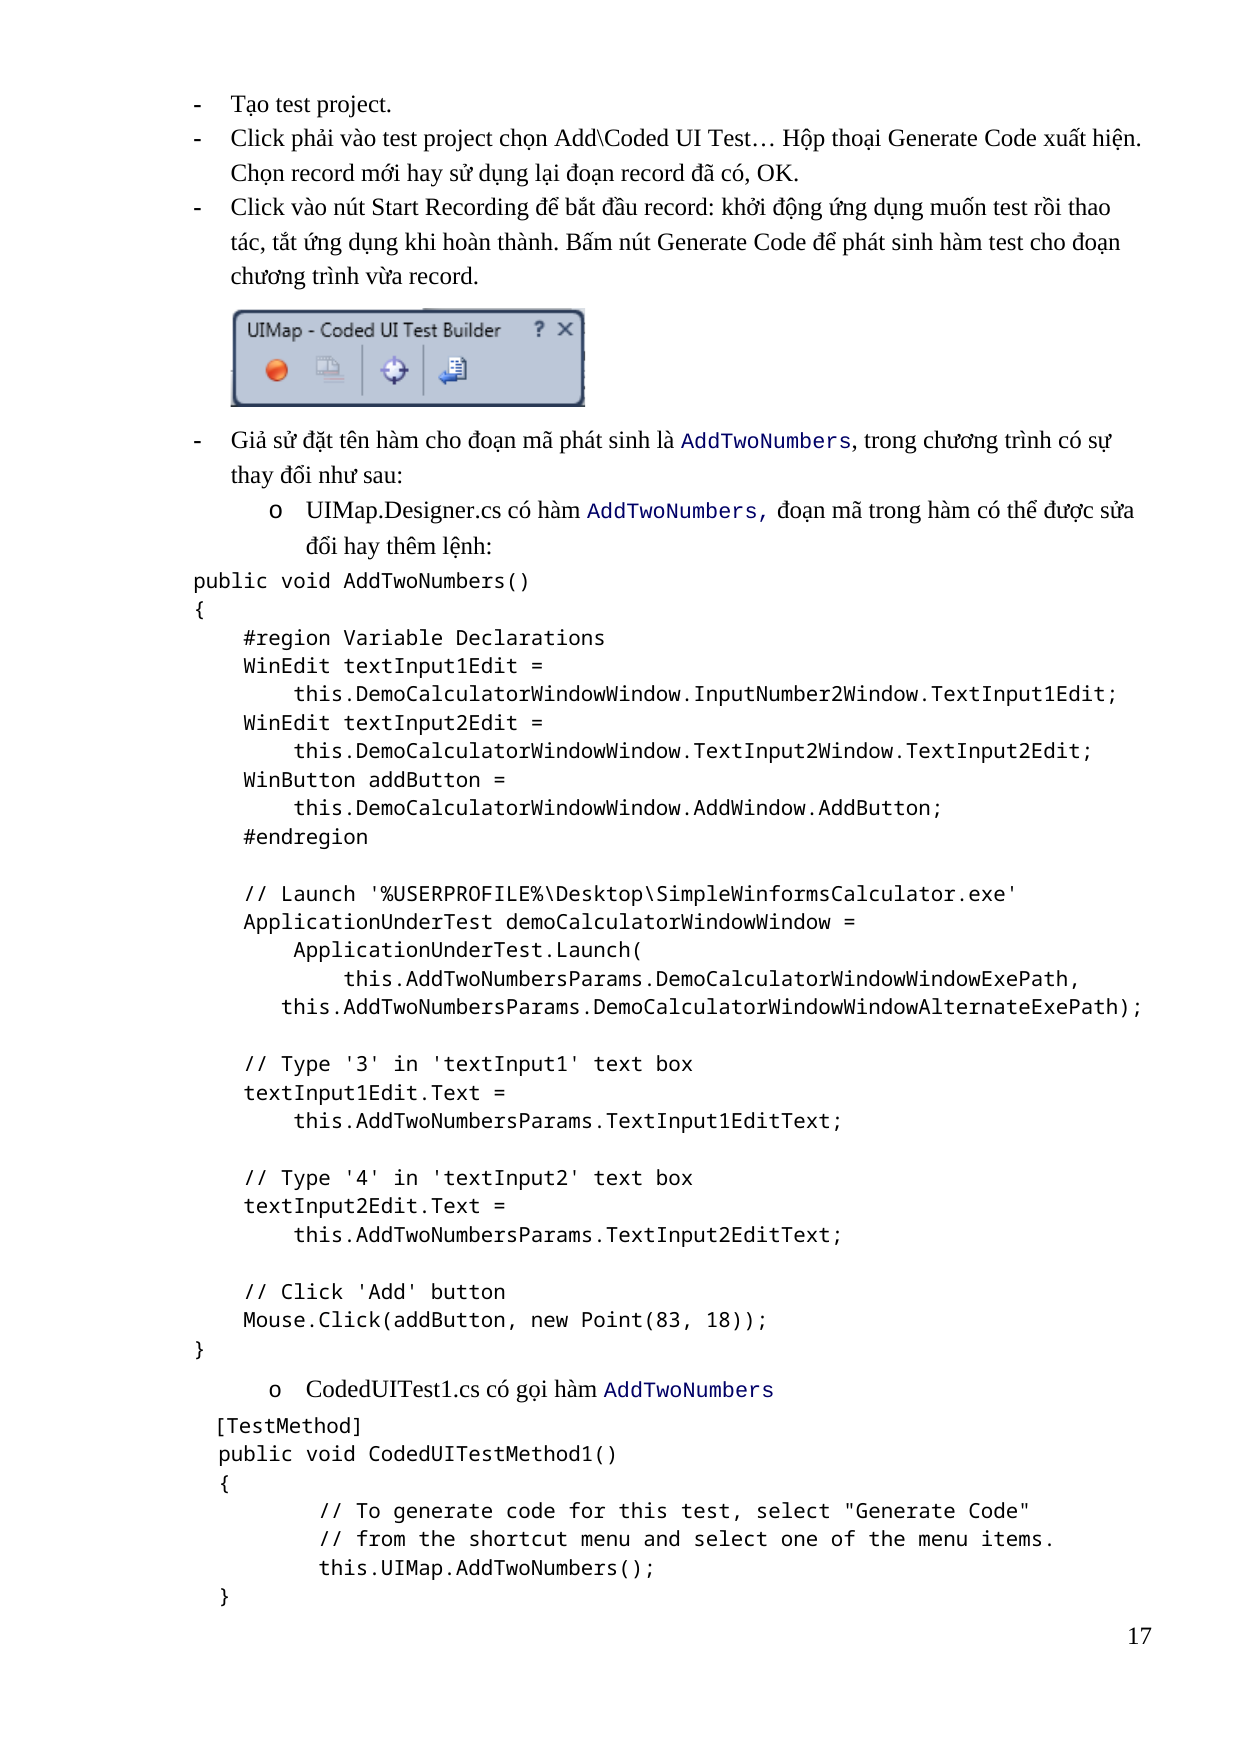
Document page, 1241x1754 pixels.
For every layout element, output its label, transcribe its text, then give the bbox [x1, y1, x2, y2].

list Tạo test project. [193, 89, 1152, 117]
text ApplicationUnderTest.Launch( [193, 936, 1152, 964]
text } [193, 1581, 1152, 1610]
text this.AddTwoNumbersParams.DemoCalculatorWindowWindowAlternateExePath); [193, 992, 1152, 1021]
picture [230, 308, 586, 407]
text // Launch '%USERPROFILE%\Desktop\SimpleWinformsCalculator.exe' [193, 879, 1152, 907]
text this.AddTwoNumbersParams.TextInput1EditText; [193, 1106, 1152, 1134]
text // Click 'Add' button [193, 1277, 1152, 1305]
text ApplicationUnderTest demoCalculatorWindowWindow = [193, 907, 1152, 936]
text this.DemoCalculatorWindowWindow.TextInput2Window.TextInput2Edit; [193, 736, 1152, 765]
text #region Variable Declarations [193, 623, 1152, 651]
text [TestMethod] [193, 1411, 1152, 1439]
text WinButton addButton = [193, 765, 1152, 793]
text // Type '3' in 'textInput1' text box [193, 1049, 1152, 1078]
text textInput2Edit.Text = [193, 1191, 1152, 1220]
text Mouse.Click(addButton, new Point(83, 18)); [193, 1305, 1152, 1334]
text } [193, 1334, 1152, 1362]
text this.AddTwoNumbersParams.DemoCalculatorWindowWindowExePath, [193, 964, 1152, 992]
text this.UIMap.AddTwoNumbers(); [193, 1553, 1152, 1581]
text // Type '4' in 'textInput2' text box [193, 1163, 1152, 1191]
text WinEdit textInput1Edit = [193, 651, 1152, 679]
list Giả sử đặt tên hàm cho đoạn mã phát sinh là AddTwoNumbers, trong chương trình có sự thay đổi như sau: [193, 425, 1152, 489]
text public void AddTwoNumbers() [193, 566, 1152, 594]
list UIMap.Designer.cs có hàm AddTwoNumbers, đoạn mã trong hàm có thể được sửa đổi hay thêm lệnh: [268, 495, 1152, 560]
text // To generate code for this test, select "Generate Code" [193, 1496, 1152, 1524]
text this.DemoCalculatorWindowWindow.InputNumber2Window.TextInput1Edit; [193, 679, 1152, 708]
text { [193, 594, 1152, 623]
text { [193, 1468, 1152, 1496]
list Click phải vào test project chọn Add\Coded UI Test… Hộp thoại Generate Code xuất hiện. Chọn record mới hay sử dụng lại đoạn record đã có, OK. [193, 123, 1152, 186]
text this.DemoCalculatorWindowWindow.AddWindow.AddButton; [193, 793, 1152, 822]
list Click vào nút Start Recording để bắt đầu record: khởi động ứng dụng muốn test rồi thao tác, tắt ứng dụng khi hoàn thành. Bấm nút Generate Code để phát sinh hàm test cho đoạn chương trình vừa record. [193, 192, 1152, 290]
list CodedUITest1.cs có gọi hàm AddTwoNumbers [268, 1374, 1152, 1405]
text textInput1Edit.Text = [193, 1078, 1152, 1106]
text WinEdit textInput2Edit = [193, 708, 1152, 736]
text #endregion [193, 822, 1152, 850]
text this.AddTwoNumbersParams.TextInput2EditText; [193, 1220, 1152, 1248]
text // from the shortcut menu and select one of the menu items. [193, 1524, 1152, 1553]
text public void CodedUITestMethod1() [193, 1439, 1152, 1468]
